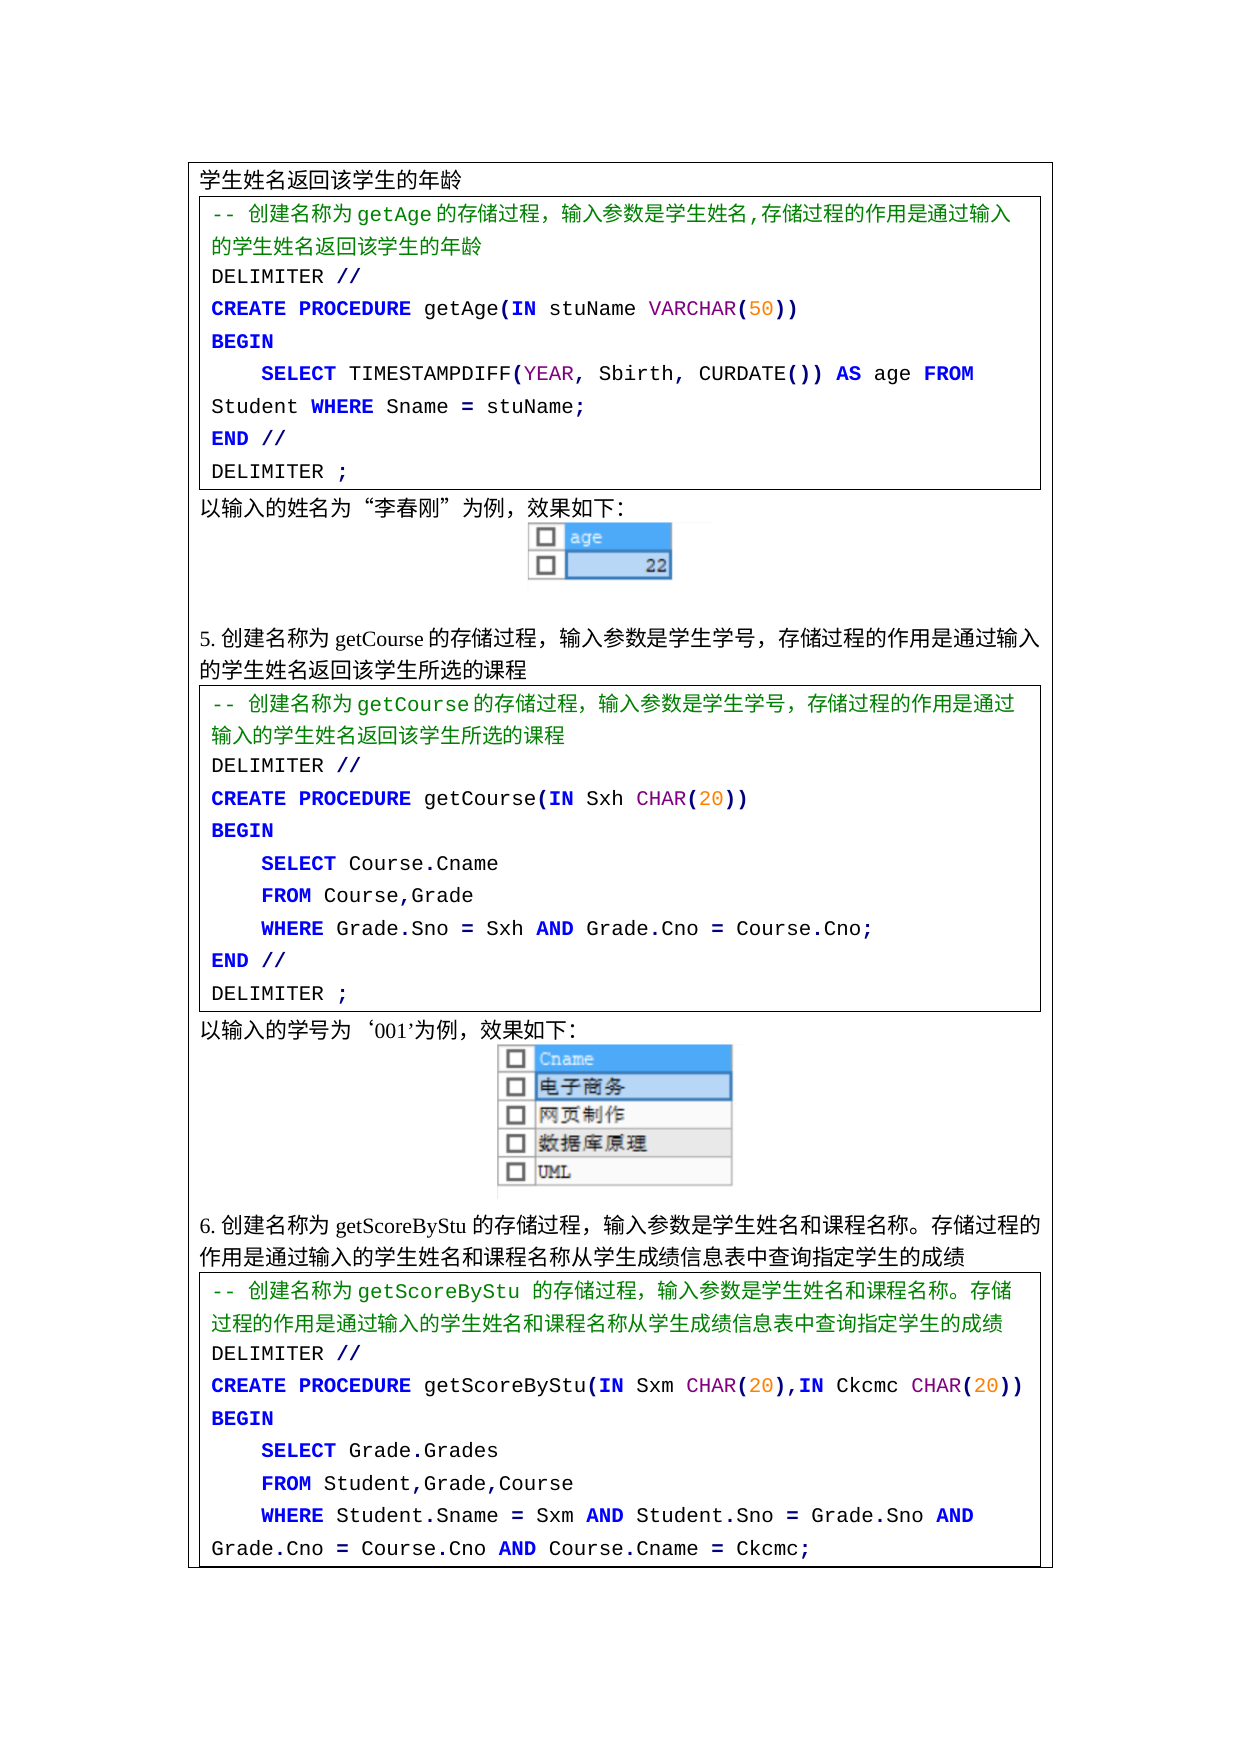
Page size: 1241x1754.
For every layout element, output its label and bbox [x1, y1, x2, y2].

picture [527, 522, 713, 594]
table_cell [189, 163, 1052, 1567]
picture [497, 1044, 743, 1199]
